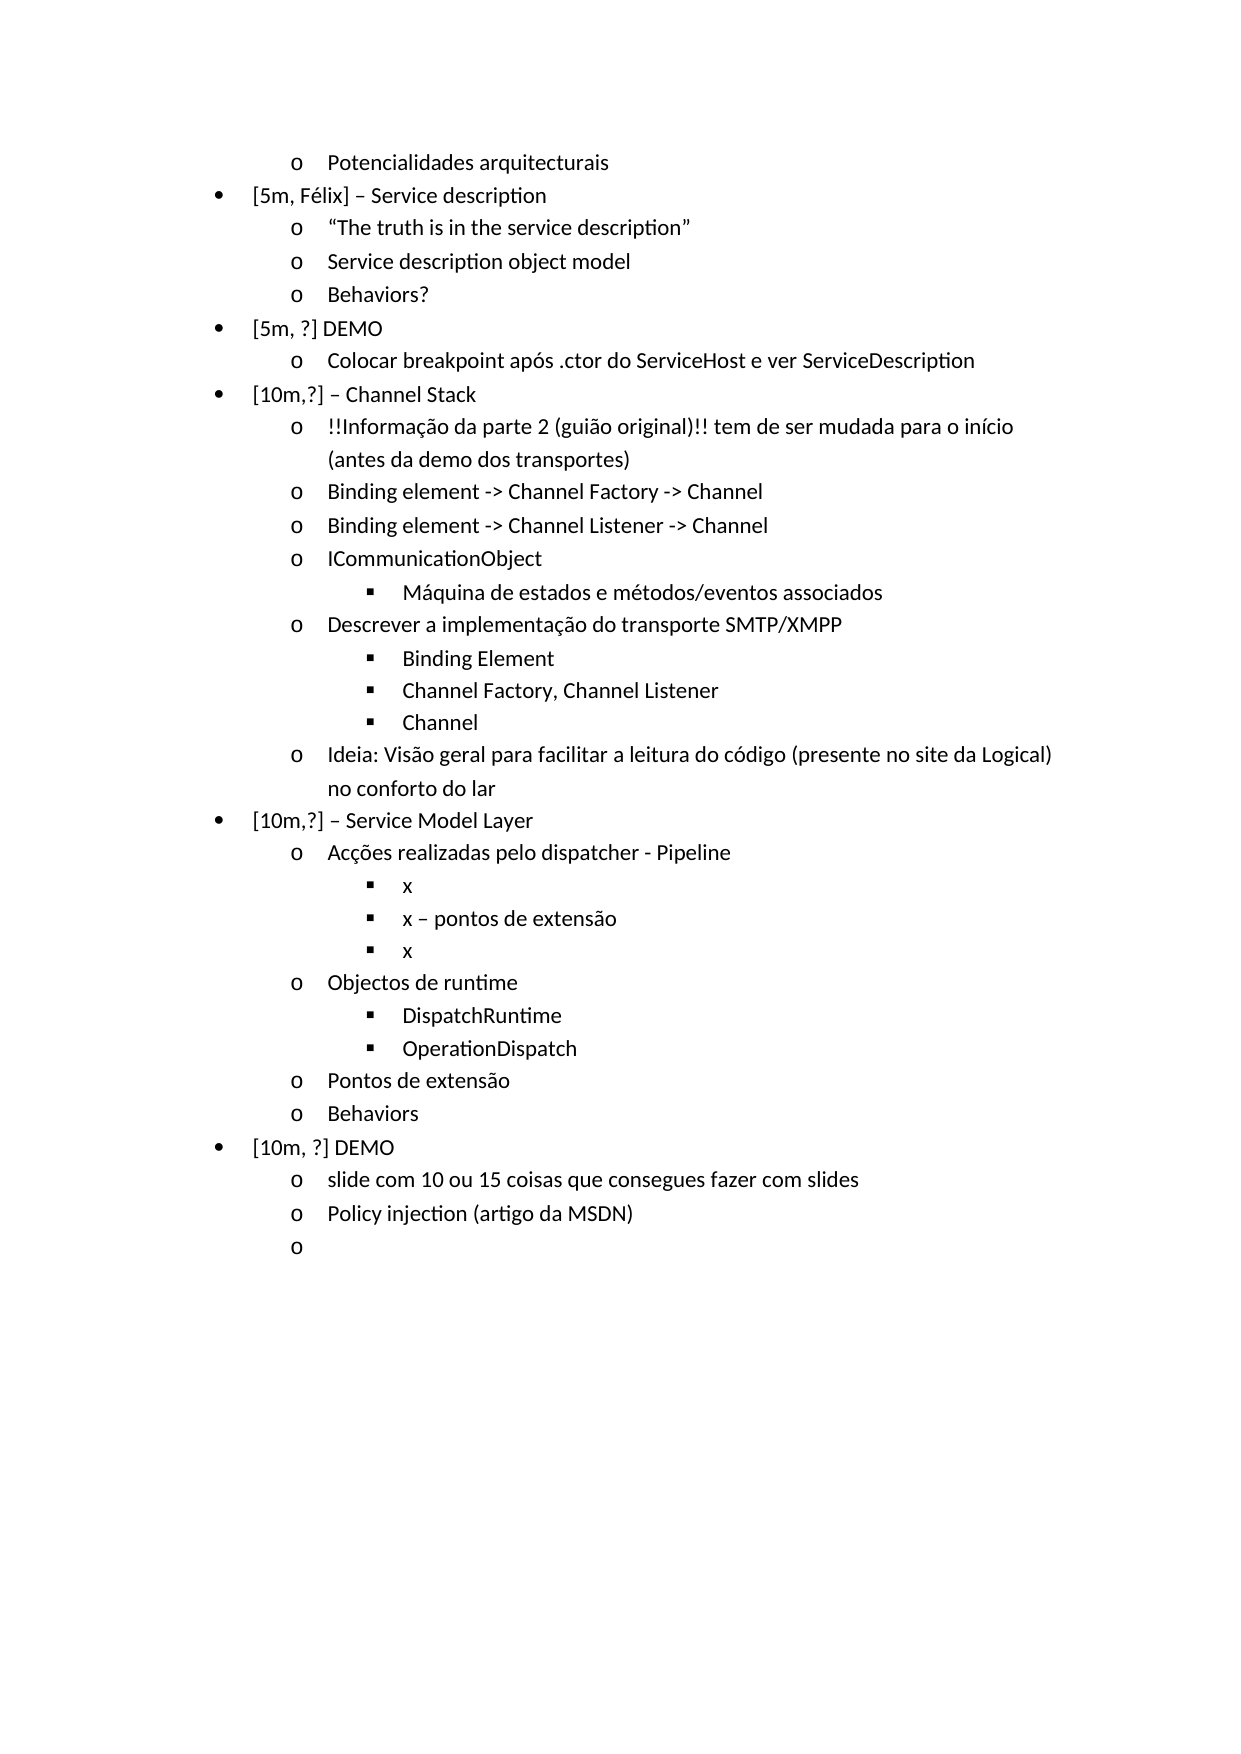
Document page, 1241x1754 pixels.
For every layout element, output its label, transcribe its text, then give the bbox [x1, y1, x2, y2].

list Ideia: Visão geral para facilitar a leitura do código (presente no site da Logical) no conforto do lar [290, 740, 1063, 802]
list !!Informação da parte 2 (guião original)!! tem de ser mudada para o início (antes da demo dos transportes) [290, 412, 1063, 473]
list Policy injection (artigo da MSDN) [290, 1199, 1063, 1228]
list Objectos de runtime [290, 968, 1063, 997]
list Acções realizadas pelo dispatcher - Pipeline [290, 838, 1063, 867]
list x [365, 936, 1063, 964]
list [5m, Félix] – Service description [215, 181, 1063, 209]
list “The truth is in the service description” [290, 213, 1063, 242]
list Pontos de extensão [290, 1066, 1063, 1095]
list DispatchRuntime [365, 1002, 1063, 1030]
list Colocar breakpoint após .ctor do ServiceHost e ver ServiceDescription [290, 346, 1063, 375]
list Behaviors [290, 1099, 1063, 1129]
list [10m,?] – Channel Stack [215, 380, 1063, 408]
list Descrever a implementação do transporte SMTP/XMPP [290, 610, 1063, 639]
list Channel Factory, Channel Listener [365, 676, 1063, 704]
list Binding element -> Channel Listener -> Channel [290, 511, 1063, 540]
list OperationDispatch [365, 1034, 1063, 1062]
list [10m, ?] DEMO [215, 1133, 1063, 1161]
list ICommunicationObject [290, 544, 1063, 574]
list Binding element -> Channel Factory -> Channel [290, 477, 1063, 507]
list Binding Element [365, 644, 1063, 672]
list [10m,?] – Service Model Layer [215, 806, 1063, 834]
list x [365, 872, 1063, 899]
list x – pontos de extensão [365, 904, 1063, 932]
list [5m, ?] DEMO [215, 314, 1063, 342]
list slide com 10 ou 15 coisas que consegues fazer com slides [290, 1165, 1063, 1194]
list Behaviors? [290, 280, 1063, 309]
list Potencialidades arquitecturais [290, 148, 1063, 177]
list Channel [365, 708, 1063, 736]
list Service description object model [290, 247, 1063, 276]
list Máquina de estados e métodos/eventos associados [365, 578, 1063, 606]
